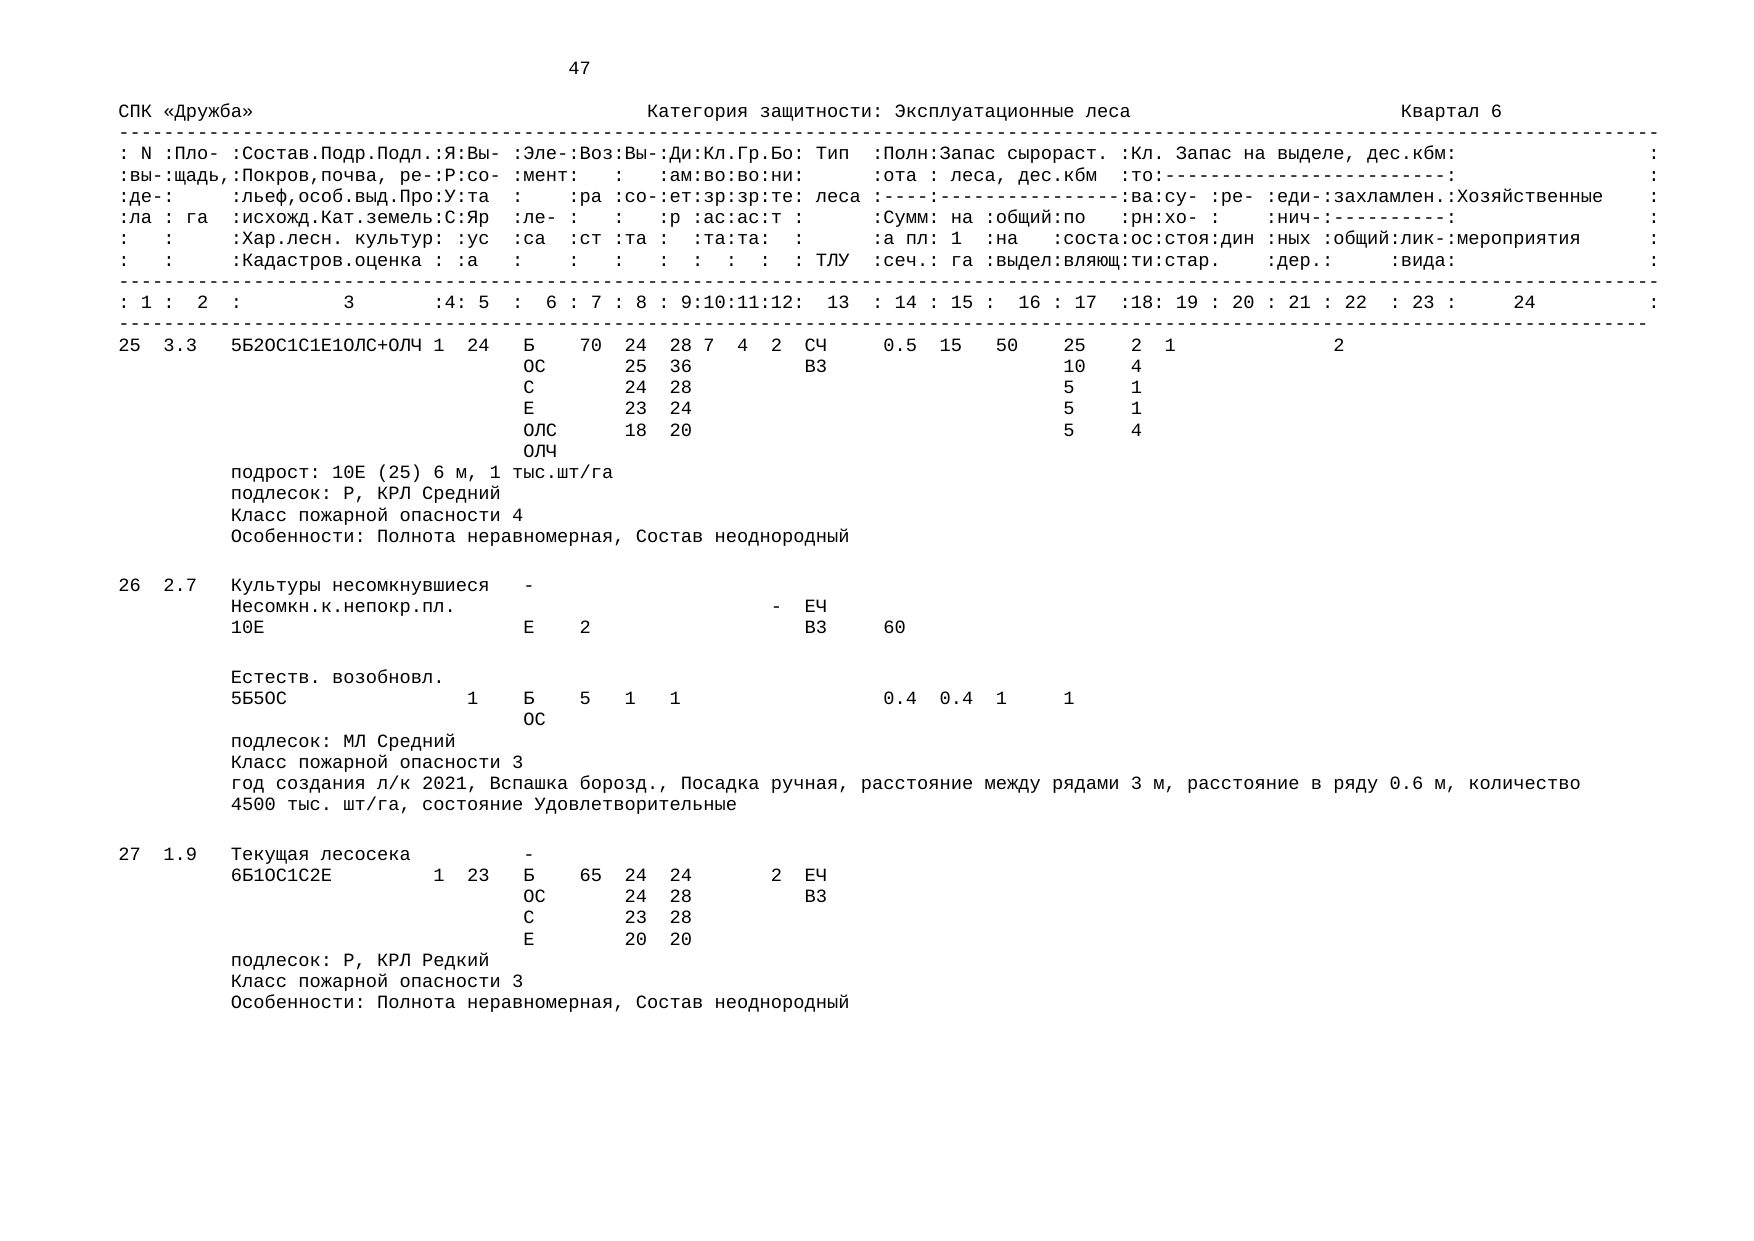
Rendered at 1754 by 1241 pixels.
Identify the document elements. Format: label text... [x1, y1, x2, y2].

text 25 3.3 5Б2ОС1С1Е1ОЛС+ОЛЧ 1 24 Б 70 24 28 7 4 2 СЧ 0.5 15 50 25 2 1 2 [118, 335, 1695, 357]
text подлесок: МЛ Средний [118, 731, 1695, 753]
text ОС 25 36 В3 10 4 [118, 357, 1695, 378]
text 6Б1ОС1С2Е 1 23 Б 65 24 24 2 ЕЧ [118, 866, 1695, 887]
text 27 1.9 Текущая лесосека - [118, 844, 1695, 866]
text ОС [118, 710, 1695, 731]
text :де-: :льеф,особ.выд.Про:У:та : :ра :со-:ет:зр:зр:те: леса :----:----------------:ва:су- :ре- :еди-:захламлен.:Хозяйственные : [118, 187, 1695, 208]
text подлесок: Р, КРЛ Редкий [118, 951, 1695, 972]
text 47 [118, 59, 1695, 80]
text подрост: 10Е (25) 6 м, 1 тыс.шт/га [118, 463, 1695, 484]
text : 1 : 2 : 3 :4: 5 : 6 : 7 : 8 : 9:10:11:12: 13 : 14 : 15 : 16 : 17 :18: 19 : 20 : 21 : 22 : 23 : 24 : [118, 293, 1695, 314]
text Особенности: Полнота неравномерная, Состав неоднородный [118, 993, 1695, 1014]
text : N :Пло- :Состав.Подр.Подл.:Я:Вы- :Эле-:Воз:Вы-:Ди:Кл.Гр.Бо: Тип :Полн:Запас сырораст. :Кл. Запас на выделе, дес.кбм: : [118, 144, 1695, 165]
text С 23 28 [118, 908, 1695, 929]
text Класс пожарной опасности 3 [118, 972, 1695, 993]
text Е 20 20 [118, 929, 1695, 951]
text ОЛС 18 20 5 4 [118, 420, 1695, 442]
text Класс пожарной опасности 4 [118, 505, 1695, 527]
text Класс пожарной опасности 3 [118, 753, 1695, 774]
text Е 23 24 5 1 [118, 399, 1695, 420]
text 5Б5ОС 1 Б 5 1 1 0.4 0.4 1 1 [118, 689, 1695, 710]
text Естеств. возобновл. [118, 668, 1695, 689]
text Особенности: Полнота неравномерная, Состав неоднородный [118, 527, 1695, 548]
text Несомкн.к.непокр.пл. - ЕЧ [118, 597, 1695, 618]
text 26 2.7 Культуры несомкнувшиеся - [118, 576, 1695, 597]
text подлесок: Р, КРЛ Средний [118, 484, 1695, 505]
text 10Е Е 2 В3 60 [118, 618, 1695, 639]
text : : :Кадастров.оценка : :а : : : : : : : : ТЛУ :сеч.: га :выдел:вляющ:ти:стар. :дер.: :вида: : [118, 250, 1695, 272]
text ОС 24 28 В3 [118, 887, 1695, 908]
text :ла : га :исхожд.Кат.земель:С:Яр :ле- : : :р :ас:ас:т : :Сумм: на :общий:по :рн:хо- : :нич-:----------: : [118, 208, 1695, 229]
text ----------------------------------------------------------------------------------------------------------------------------------------- [118, 272, 1695, 293]
text С 24 28 5 1 [118, 378, 1695, 399]
text 4500 тыс. шт/га, состояние Удовлетворительные [118, 795, 1695, 816]
text ОЛЧ [118, 442, 1695, 463]
text ---------------------------------------------------------------------------------------------------------------------------------------- [118, 314, 1695, 335]
text :вы-:щадь,:Покров,почва, ре-:Р:со- :мент: : :ам:во:во:ни: :ота : леса, дес.кбм :то:-------------------------: : [118, 165, 1695, 187]
text ----------------------------------------------------------------------------------------------------------------------------------------- [118, 123, 1695, 144]
text год создания л/к 2021, Вспашка борозд., Посадка ручная, раcстояние между рядами 3 м, раcстояние в ряду 0.6 м, количество [118, 774, 1695, 795]
text СПК «Дружба» Категория защитности: Эксплуатационные леса Квартал 6 [118, 102, 1695, 123]
text : : :Хар.лесн. культур: :ус :са :ст :та : :та:та: : :а пл: 1 :на :соста:ос:стоя:дин :ных :общий:лик-:мероприятия : [118, 229, 1695, 250]
